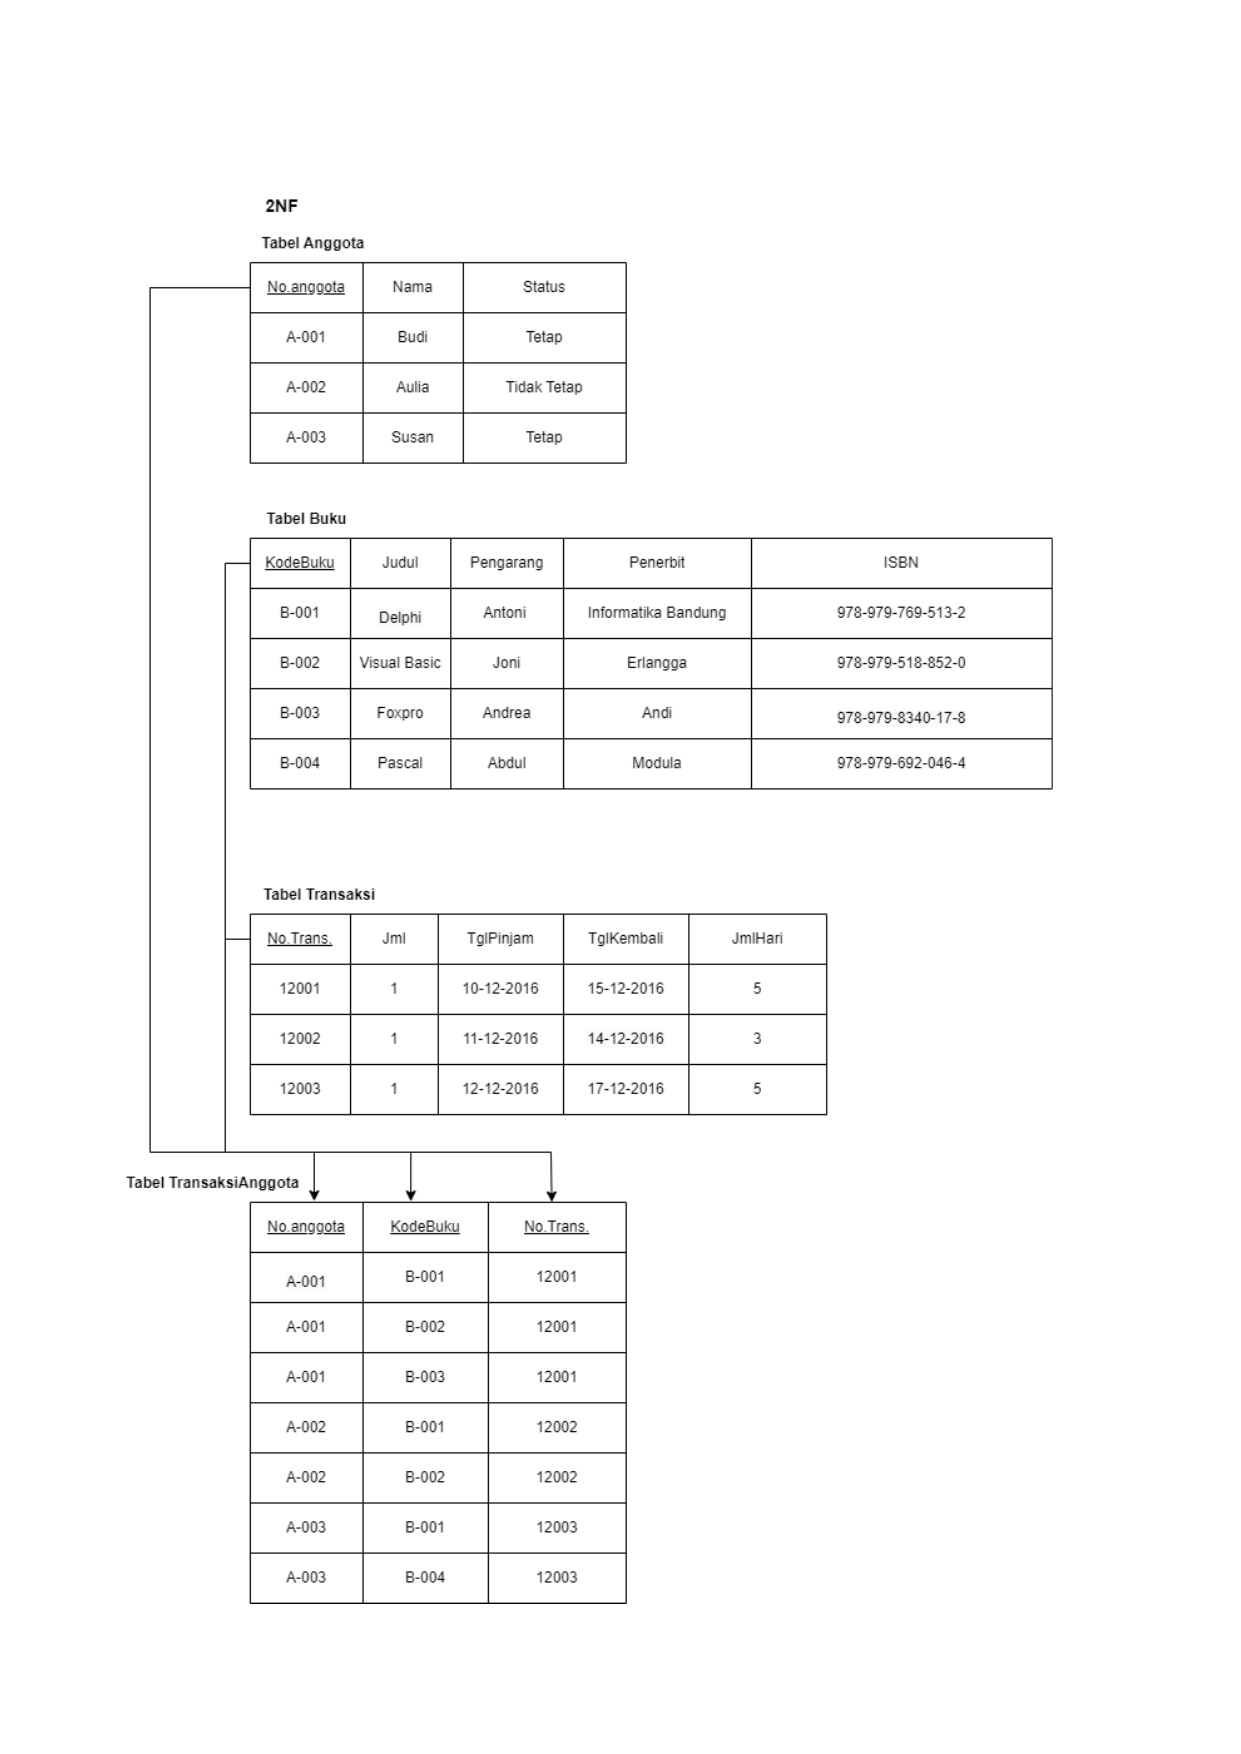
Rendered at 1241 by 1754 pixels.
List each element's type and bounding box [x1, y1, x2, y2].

picture [112, 187, 1053, 1604]
